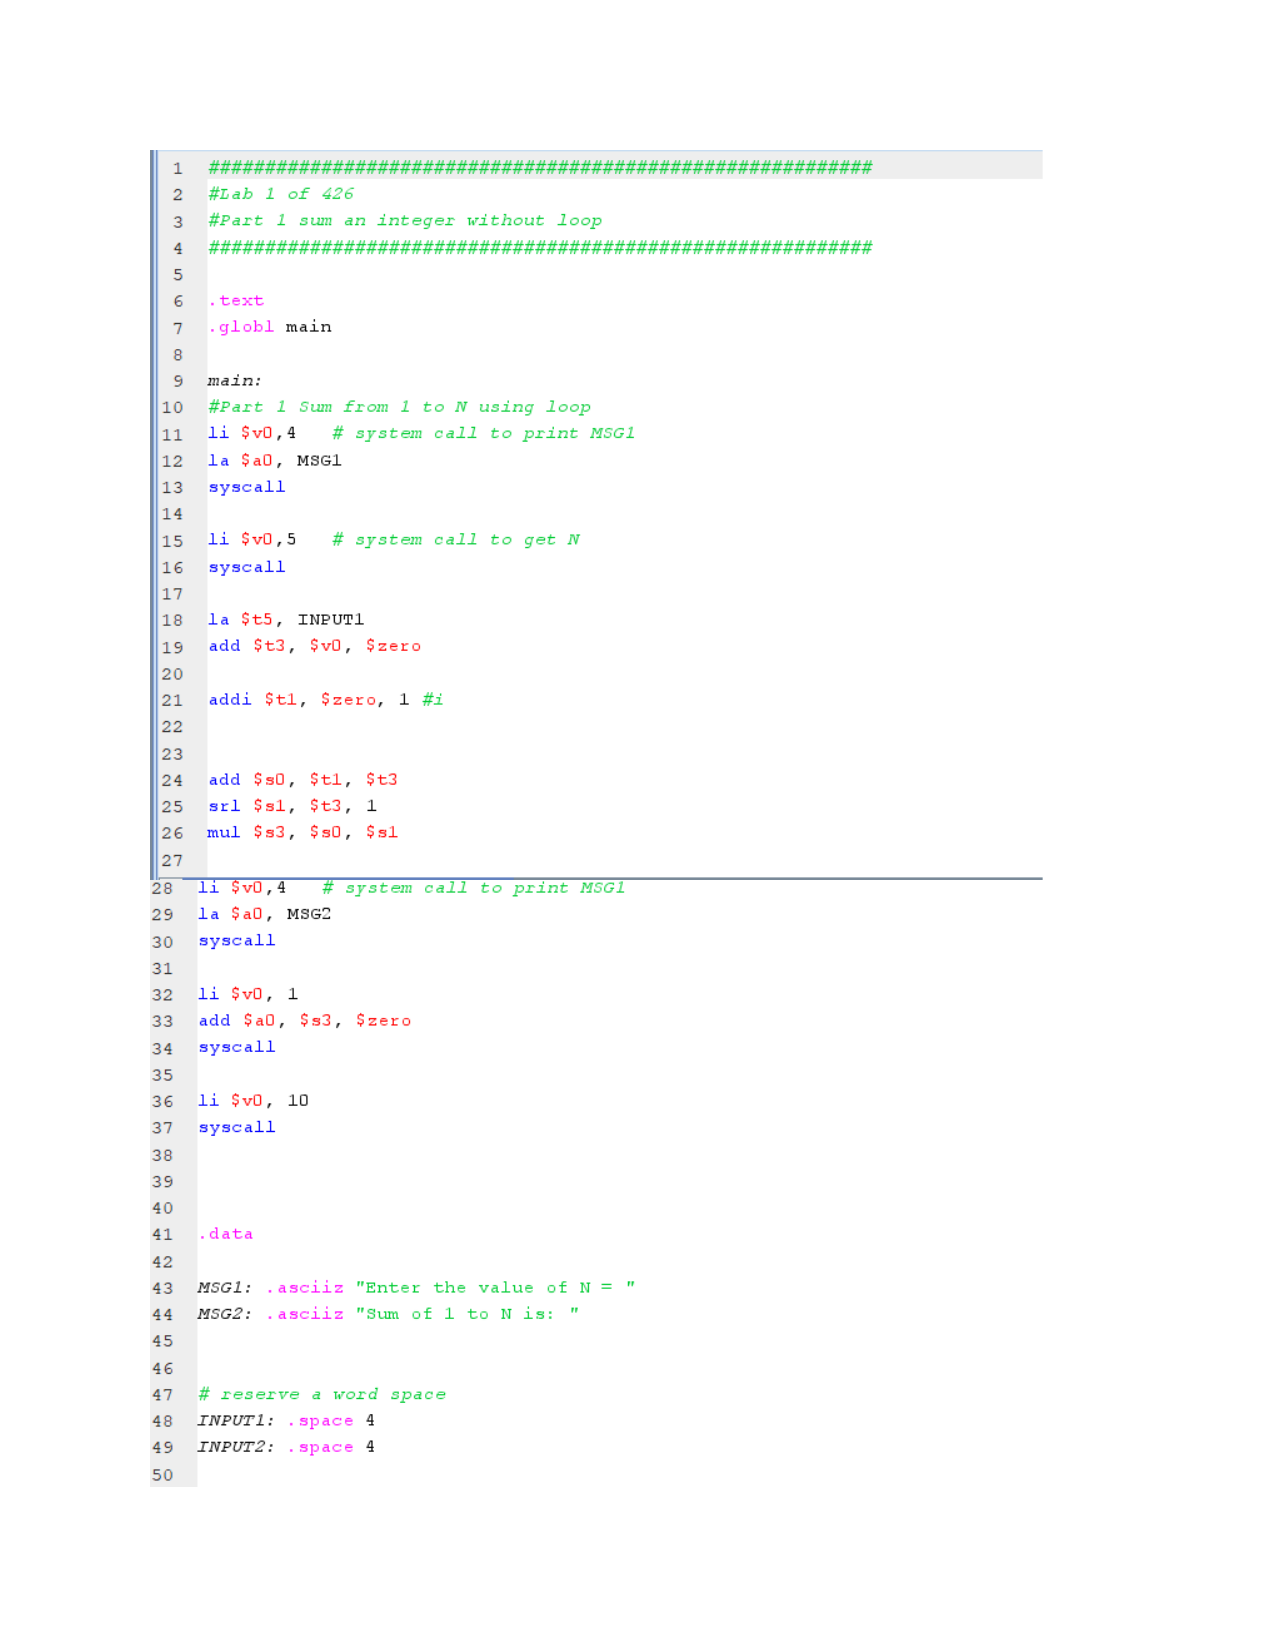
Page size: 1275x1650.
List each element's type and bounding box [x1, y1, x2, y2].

picture [150, 150, 1043, 1487]
